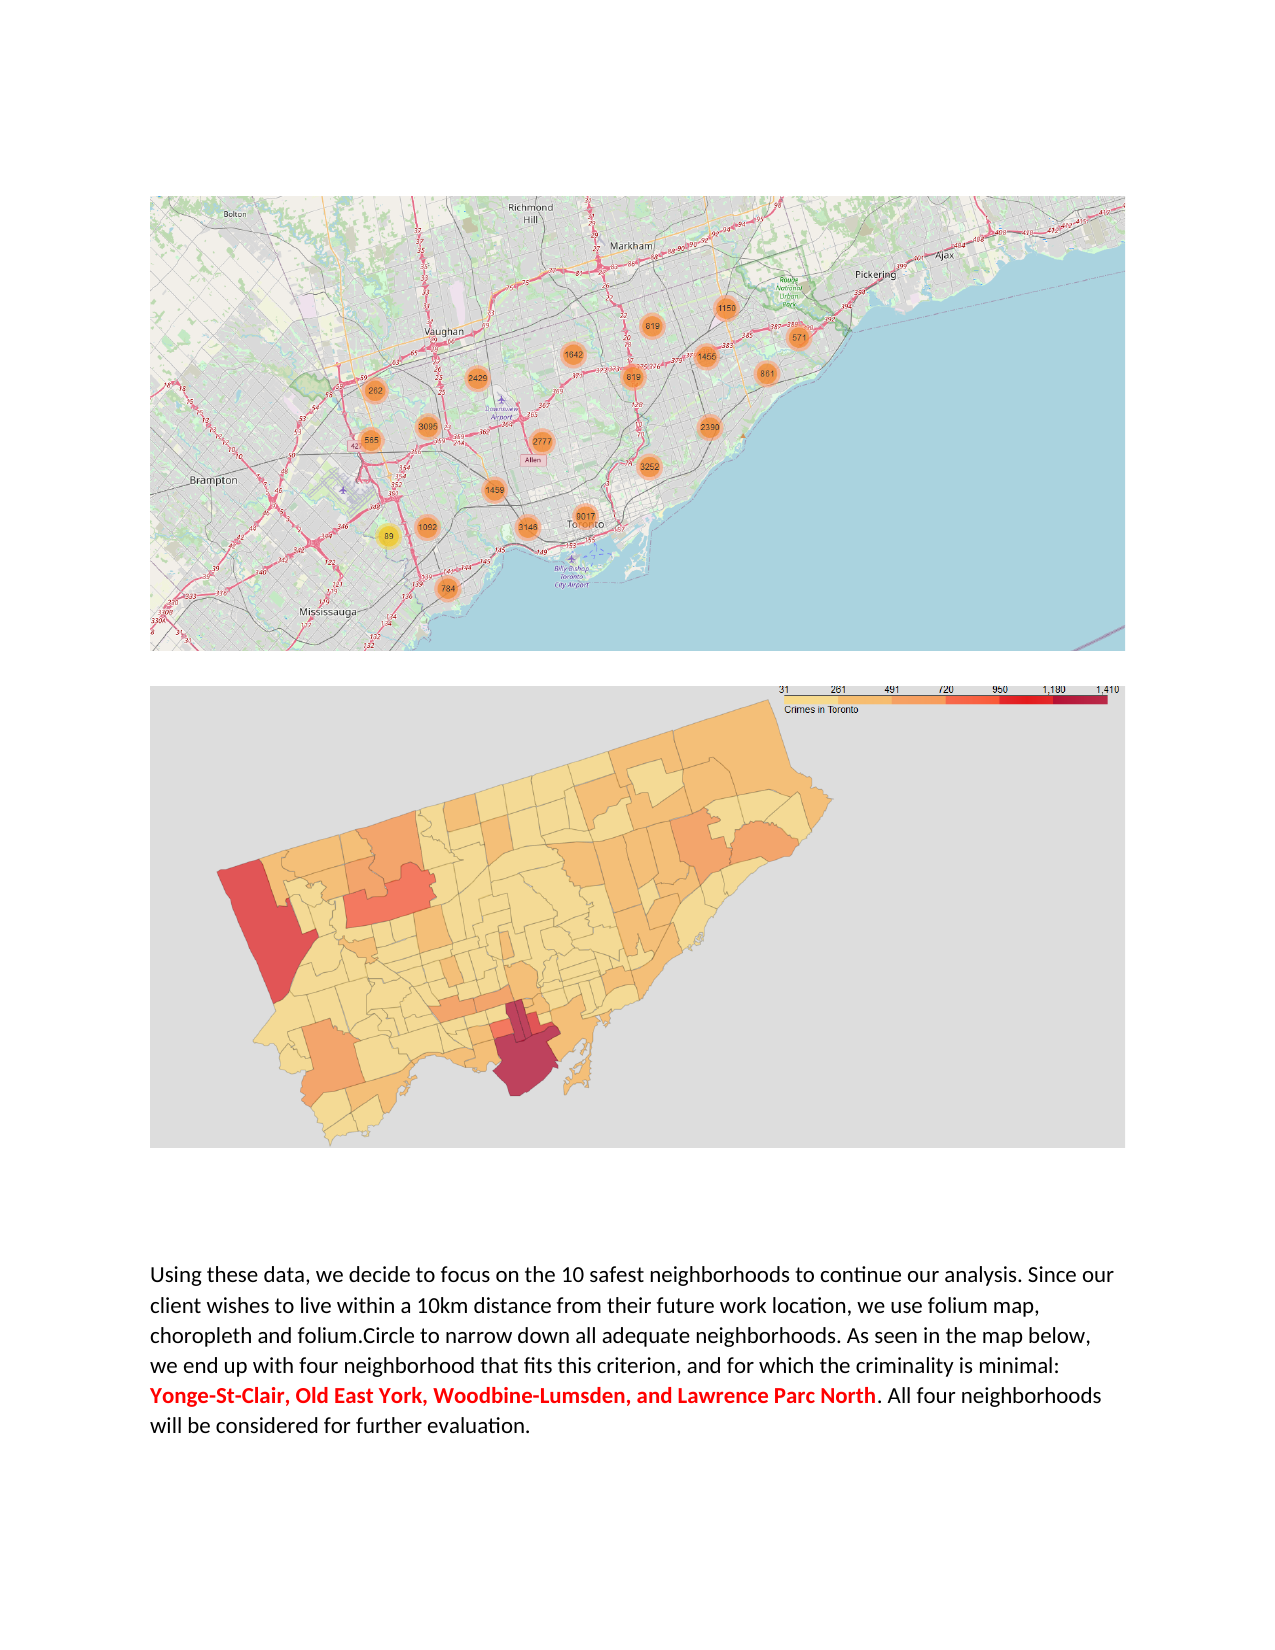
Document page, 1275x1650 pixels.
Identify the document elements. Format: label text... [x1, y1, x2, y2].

picture [150, 196, 1125, 651]
picture [150, 686, 1125, 1148]
text Using these data, we decide to focus on the 10 safest neighborhoods to continue our analysis. Since our client wishes to live within a 10km distance from their future work location, we use folium map, choropleth and folium.Circle to narrow down all adequate neighborhoods. As seen in the map below, we end up with four neighborhood that fits this criterion, and for which the criminality is minimal: Yonge-St-Clair, Old East York, Woodbine-Lumsden, and Lawrence Parc North. All four neighborhoods will be considered for further evaluation. [150, 1261, 1125, 1439]
